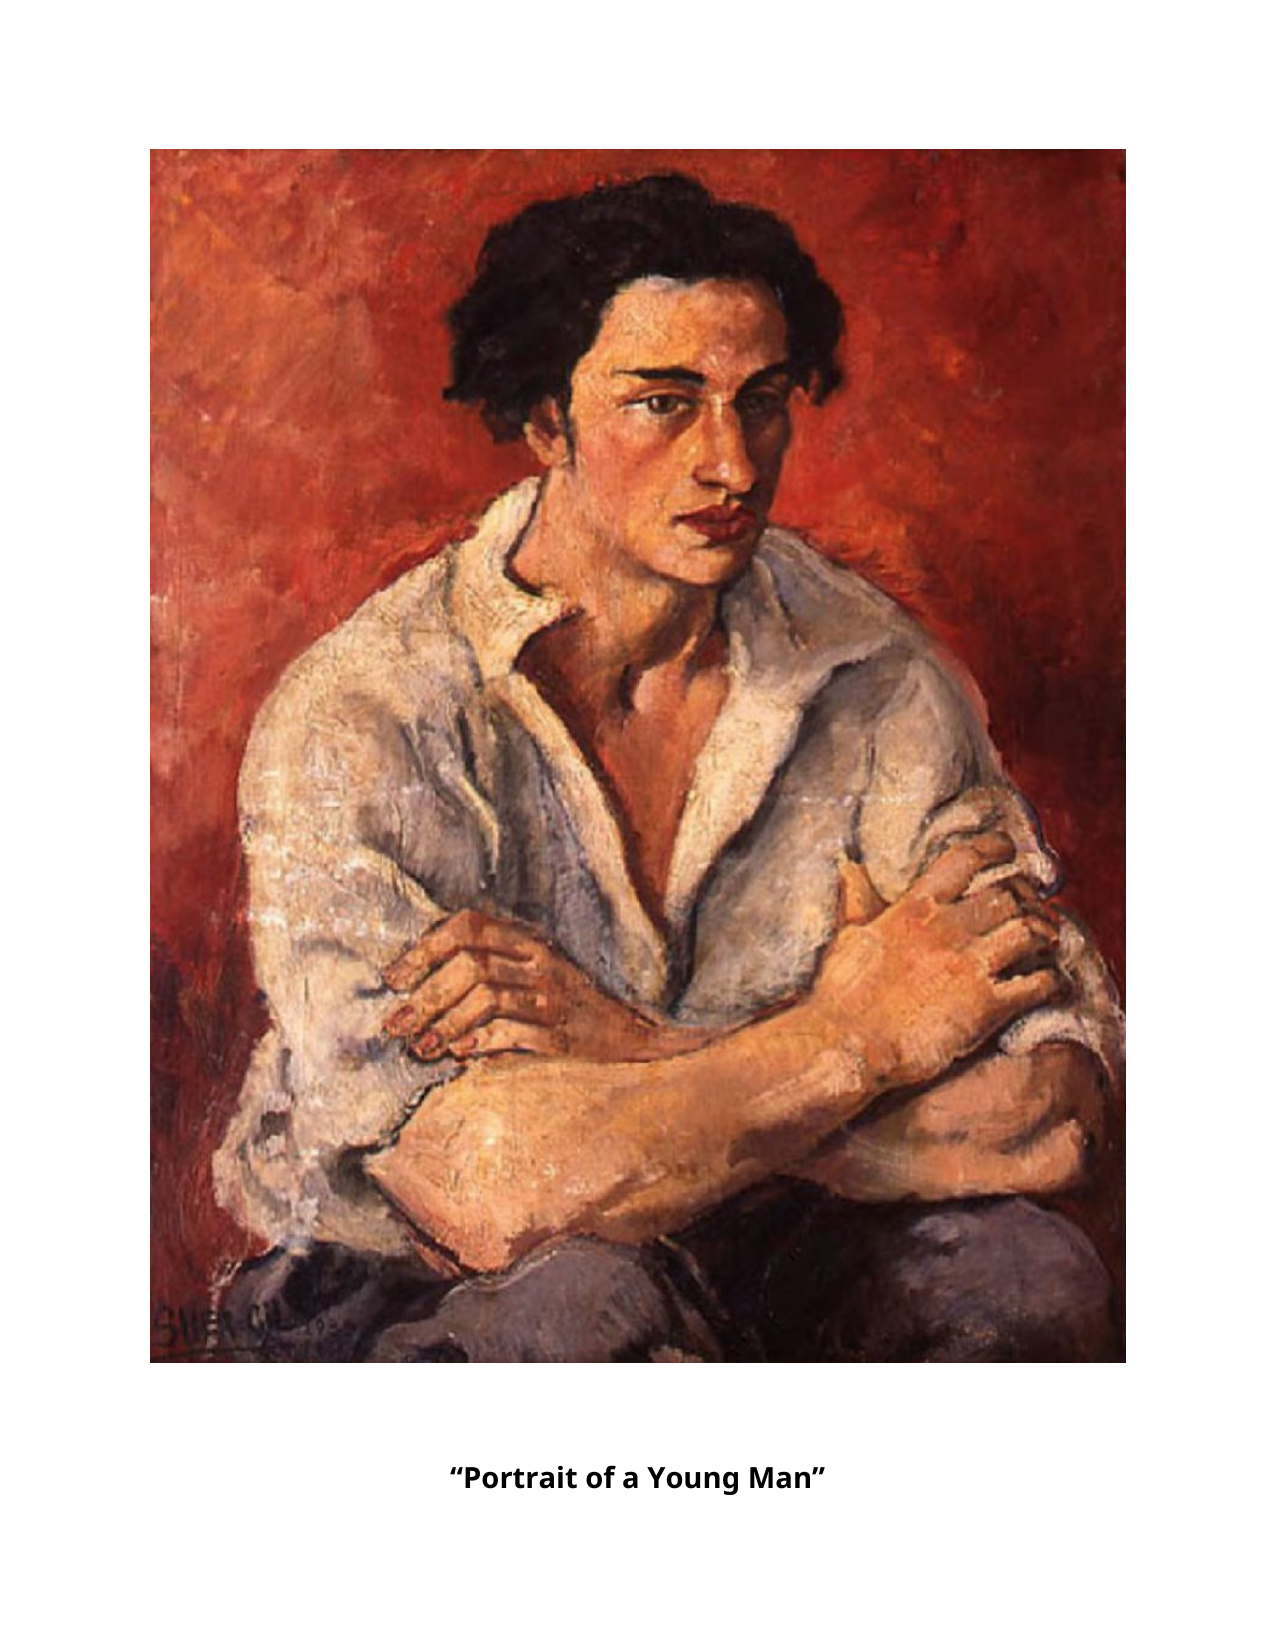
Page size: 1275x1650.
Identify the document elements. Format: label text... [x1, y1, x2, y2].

picture [150, 149, 1126, 1363]
text “Portrait of a Young Man” [150, 1458, 1125, 1497]
